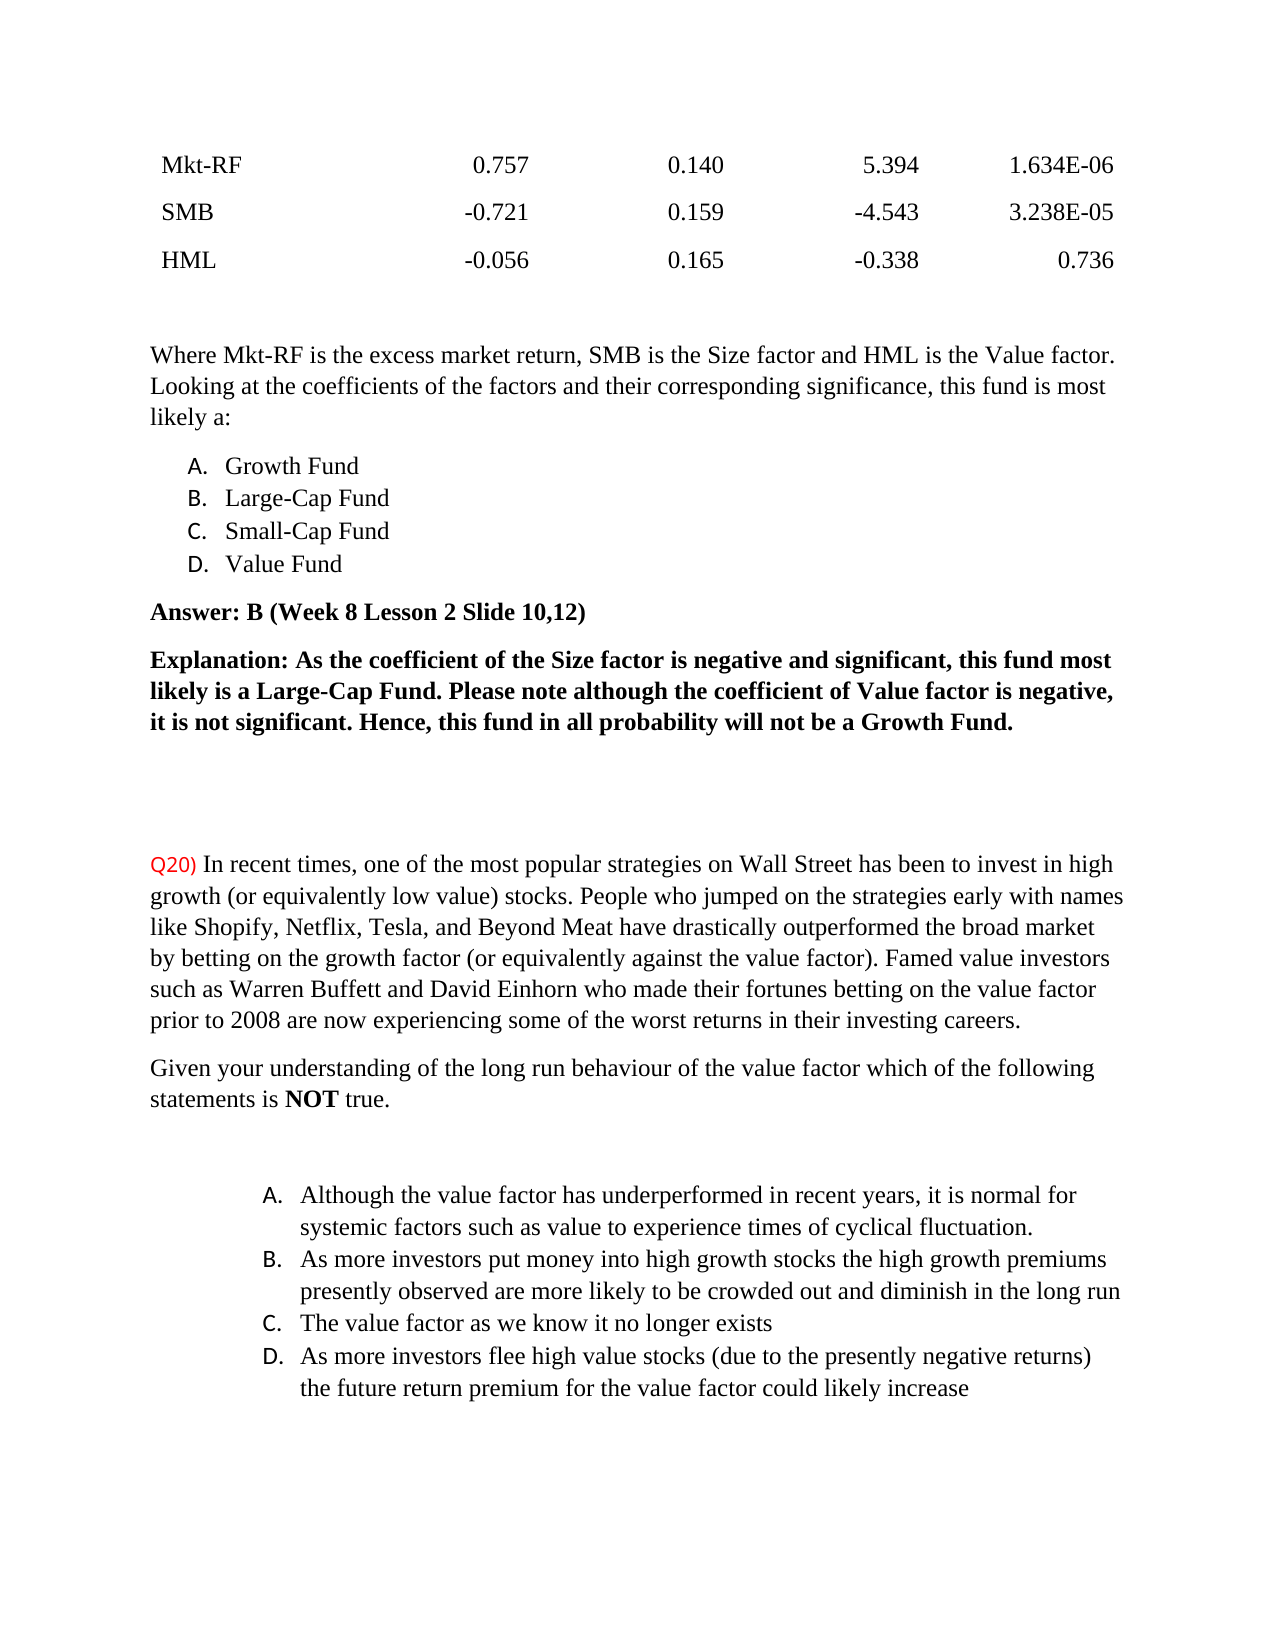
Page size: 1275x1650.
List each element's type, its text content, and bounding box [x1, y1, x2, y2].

text Where Mkt-RF is the excess market return, SMB is the Size factor and HML is the Value factor. Looking at the coefficients of the factors and their corresponding significance, this fund is most likely a: [150, 340, 1125, 431]
list Growth Fund [187, 450, 1125, 481]
table_cell -4.543 [735, 198, 930, 245]
table_cell -0.721 [345, 198, 540, 245]
list The value factor as we know it no longer exists [262, 1307, 1125, 1337]
list Although the value factor has underperformed in recent years, it is normal for systemic factors such as value to experience times of cyclical fluctuation. [262, 1179, 1125, 1241]
table_cell 0.757 [345, 150, 540, 197]
table_cell HML [150, 245, 345, 292]
list As more investors put money into high growth stocks the high growth premiums presently observed are more likely to be crowded out and diminish in the long run [262, 1243, 1125, 1305]
list As more investors flee high value stocks (due to the presently negative returns) the future return premium for the value factor could likely increase [262, 1340, 1125, 1401]
table_cell 0.736 [930, 245, 1125, 292]
list Value Fund [187, 548, 1125, 578]
table_cell 5.394 [735, 150, 930, 197]
list Large-Cap Fund [187, 483, 1125, 513]
table_cell -0.056 [345, 245, 540, 292]
text Given your understanding of the long run behaviour of the value factor which of the following statements is NOT true. [150, 1053, 1125, 1113]
text Answer: B (Week 8 Lesson 2 Slide 10,12) [150, 597, 1125, 626]
text Explanation: As the coefficient of the Size factor is negative and significant, this fund most likely is a Large-Cap Fund. Please note although the coefficient of Value factor is negative, it is not significant. Hence, this fund in all probability will not be a Growth Fund. [150, 645, 1125, 736]
table_cell 0.140 [540, 150, 735, 197]
table_cell 3.238E-05 [930, 198, 1125, 245]
table_cell Mkt-RF [150, 150, 345, 197]
table_cell 0.159 [540, 198, 735, 245]
table_cell -0.338 [735, 245, 930, 292]
table_cell SMB [150, 198, 345, 245]
text Q20) In recent times, one of the most popular strategies on Wall Street has been to invest in high growth (or equivalently low value) stocks. People who jumped on the strategies early with names like Shopify, Netflix, Tesla, and Beyond Meat have drastically outperformed the broad market by betting on the growth factor (or equivalently against the value factor). Famed value investors such as Warren Buffett and David Einhorn who made their fortunes betting on the value factor prior to 2008 are now experiencing some of the worst returns in their investing careers. [150, 849, 1125, 1034]
table_cell 1.634E-06 [930, 150, 1125, 197]
list Small-Cap Fund [187, 515, 1125, 546]
table_cell 0.165 [540, 245, 735, 292]
